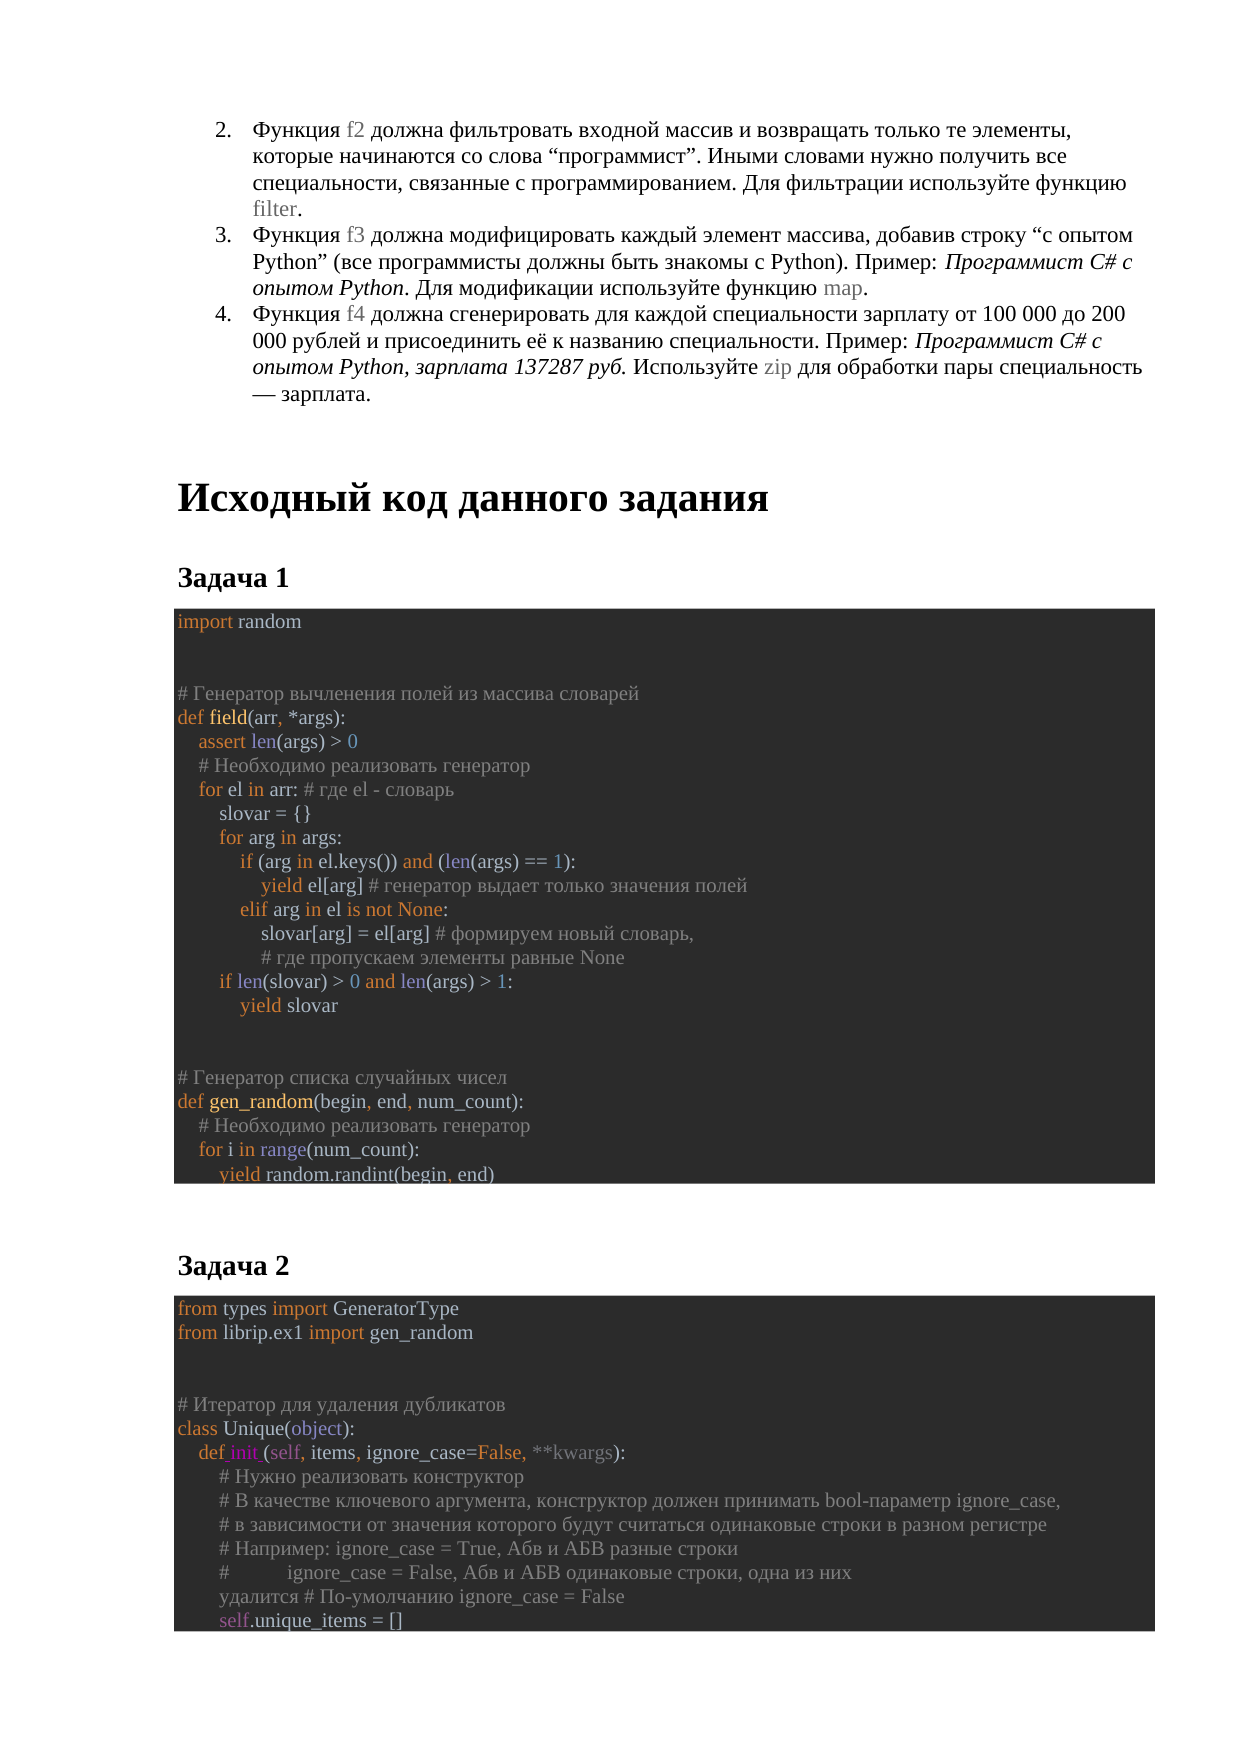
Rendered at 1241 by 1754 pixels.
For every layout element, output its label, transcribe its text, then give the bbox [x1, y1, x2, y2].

text — зарплата. [252, 380, 1167, 406]
text Задача 2 [177, 1248, 1167, 1281]
subtitle Исходный код данного задания [177, 472, 1167, 520]
list Функция f4 должна сгенерировать для каждой специальности зарплату от 100 000 до 200 000 рублей и присоединить её к названию специальности. Пример: Программист C# с опытом Python, зарплата 137287 руб. Используйте zip для обработки пары специальность [215, 301, 1143, 379]
list Функция f2 должна фильтровать входной массив и возвращать только те элементы, которые начинаются со слова “программист”. Иными словами нужно получить все специальности, связанные с программированием. Для фильтрации используйте функцию filter. [215, 116, 1128, 221]
subtitle Задача 1 [177, 561, 1167, 594]
list Функция f3 должна модифицировать каждый элемент массива, добавив строку “с опытом Python” (все программисты должны быть знакомы с Python). Пример: Программист C# с опытом Python. Для модификации используйте функцию map. [215, 221, 1135, 301]
